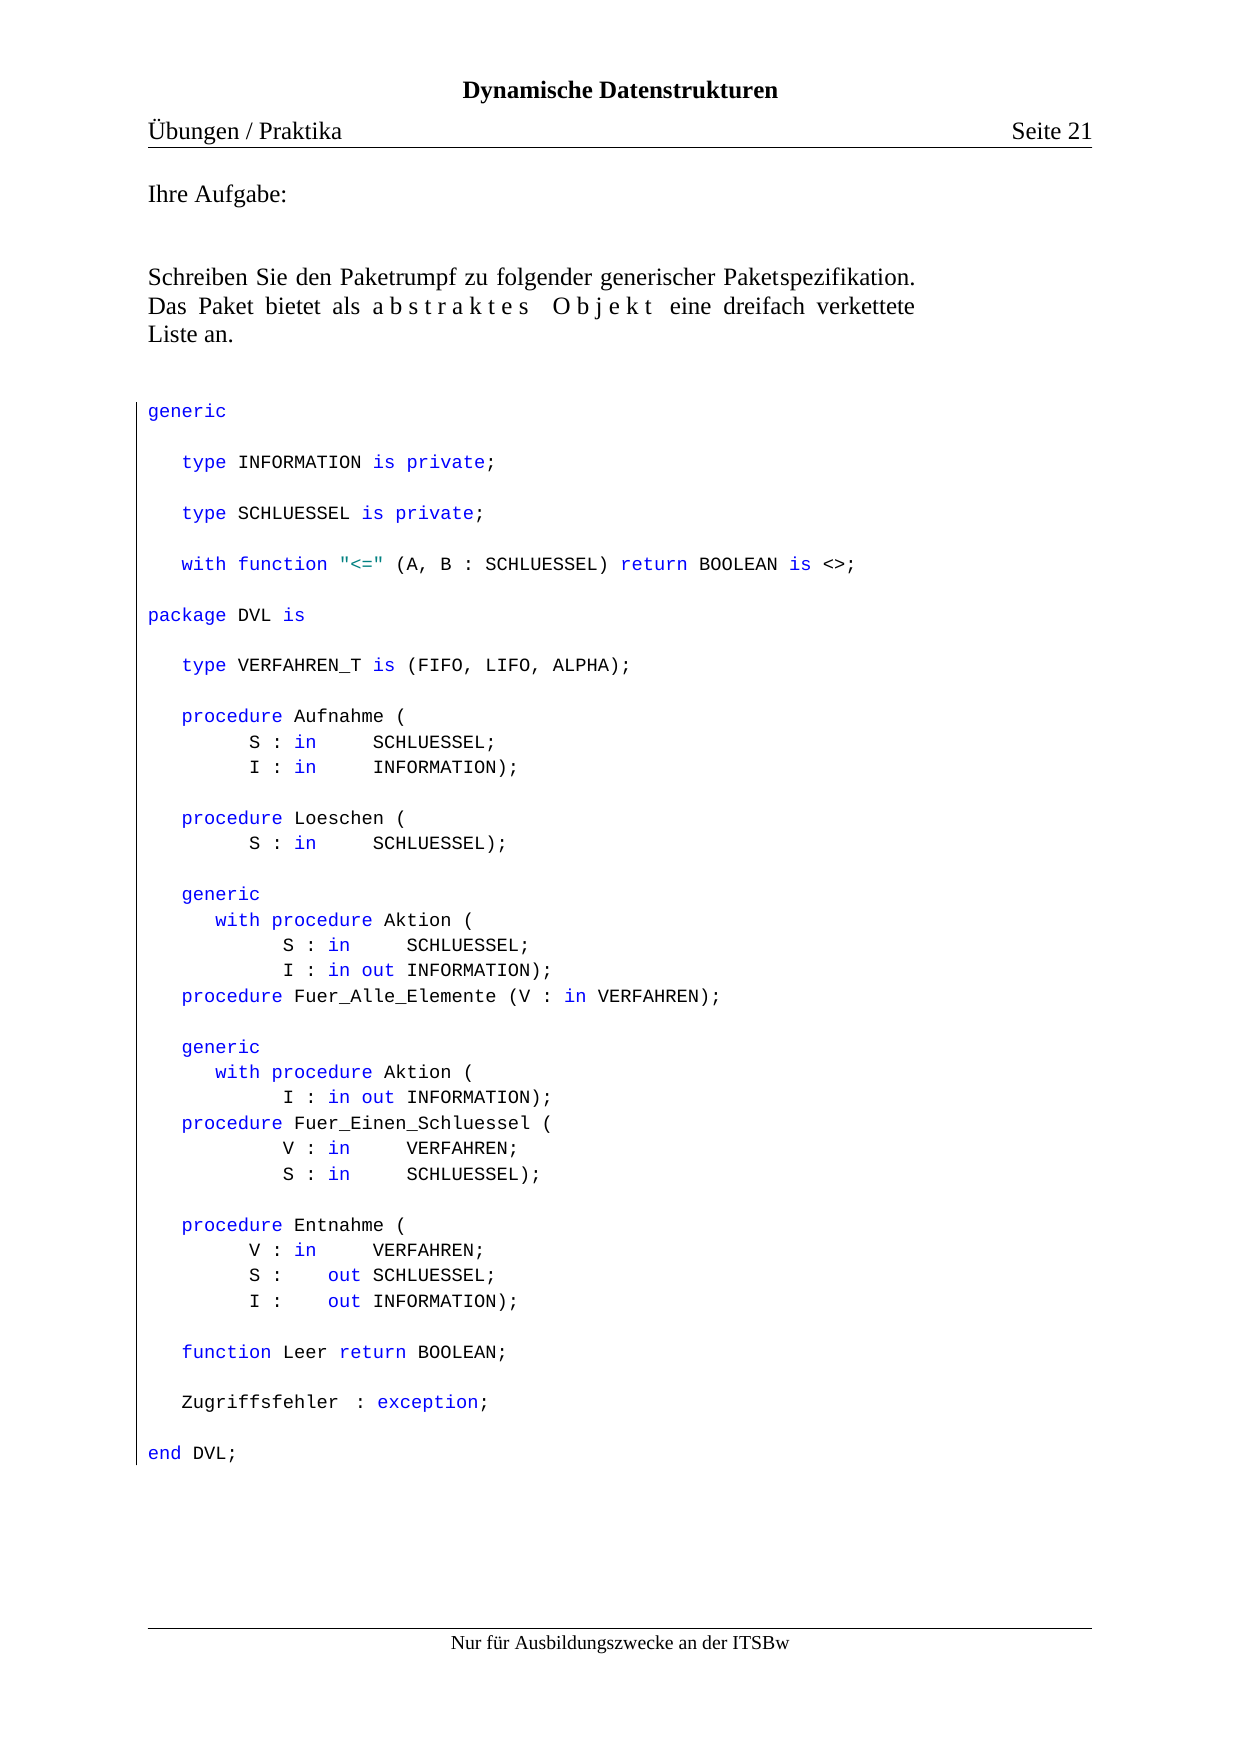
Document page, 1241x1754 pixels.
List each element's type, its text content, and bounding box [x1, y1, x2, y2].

text generic [137, 1037, 915, 1059]
text function Leer return BOOLEAN; [137, 1342, 915, 1364]
text I : in out INFORMATION); [137, 961, 915, 982]
text I : in out INFORMATION); [137, 1088, 915, 1109]
text with procedure Aktion ( [137, 910, 915, 932]
text S : in SCHLUESSEL; [137, 936, 915, 957]
text generic [137, 885, 915, 906]
text procedure Fuer_Einen_Schluessel ( [137, 1114, 915, 1135]
text procedure Fuer_Alle_Elemente (V : in VERFAHREN); [137, 987, 915, 1008]
text type INFORMATION is private; [137, 453, 915, 474]
text Schreiben Sie den Paketrumpf zu folgender generischer Paketspezifikation. Das Paket bietet als abstraktes Objekt eine dreifach verkettete Liste an. [148, 262, 915, 348]
text V : in VERFAHREN; [137, 1241, 915, 1262]
text package DVL is [137, 605, 915, 627]
text with function "<=" (A, B : SCHLUESSEL) return BOOLEAN is <>; [137, 554, 915, 576]
text V : in VERFAHREN; [137, 1139, 915, 1160]
text S : in SCHLUESSEL; [137, 732, 915, 754]
text procedure Aufnahme ( [137, 707, 915, 728]
text S : in SCHLUESSEL); [137, 834, 915, 855]
text end DVL; [137, 1444, 915, 1465]
text with procedure Aktion ( [137, 1063, 915, 1084]
text generic [137, 402, 915, 423]
text type VERFAHREN_T is (FIFO, LIFO, ALPHA); [137, 656, 915, 677]
text procedure Loeschen ( [137, 809, 915, 830]
text S : in SCHLUESSEL); [137, 1164, 915, 1186]
text S : out SCHLUESSEL; [137, 1266, 915, 1287]
text Zugriffsfehler : exception; [137, 1393, 915, 1414]
text I : out INFORMATION); [137, 1292, 915, 1313]
text type SCHLUESSEL is private; [137, 504, 915, 525]
text procedure Entnahme ( [137, 1215, 915, 1237]
text I : in INFORMATION); [137, 758, 915, 779]
text Ihre Aufgabe: [148, 179, 915, 208]
